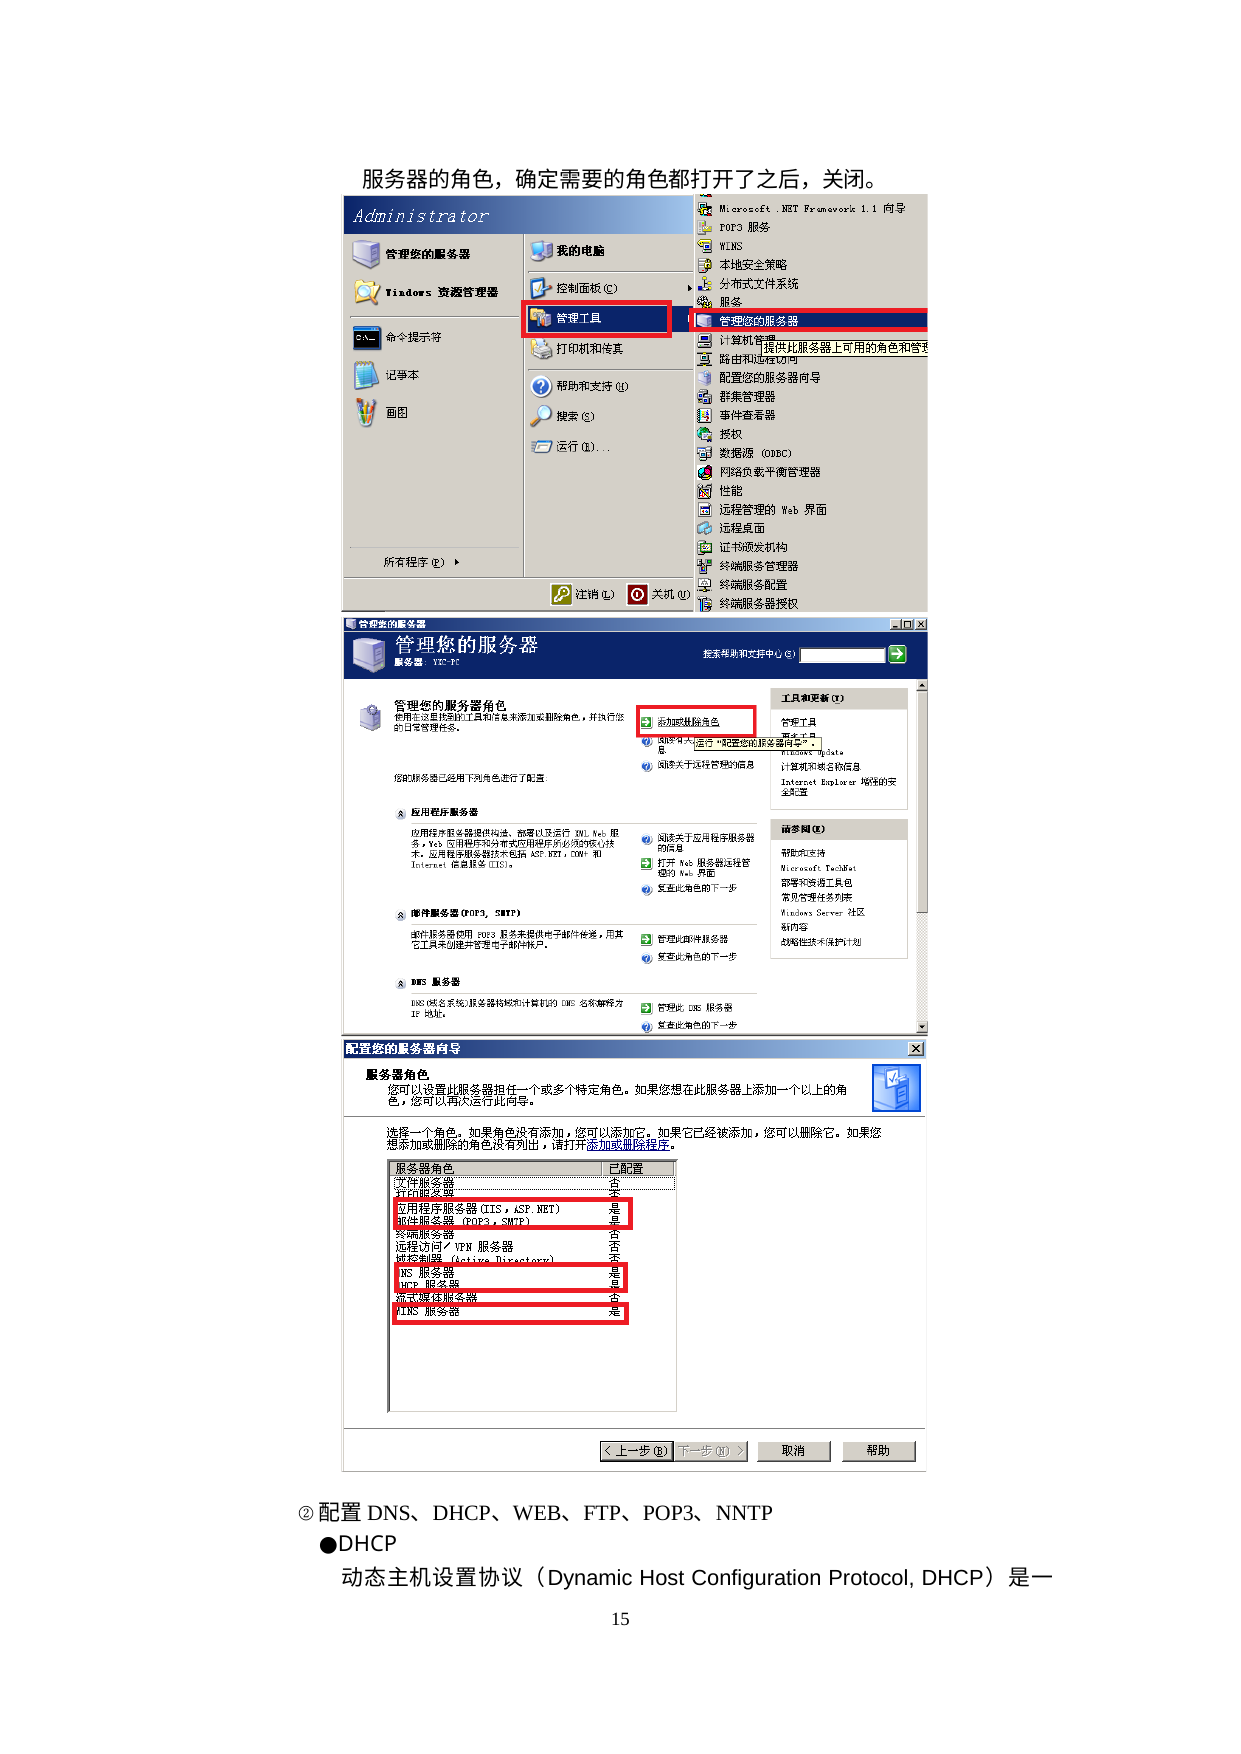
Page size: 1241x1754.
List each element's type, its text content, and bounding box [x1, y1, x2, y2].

picture [341, 617, 928, 1037]
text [341, 1559, 1053, 1592]
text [362, 162, 1053, 194]
picture [341, 1039, 927, 1472]
picture [341, 194, 928, 612]
text ②配置DNS、DHCP、WEB、FTP、POP3、NNTP [187, 1494, 1053, 1527]
text ●DHCP [187, 1527, 1053, 1559]
